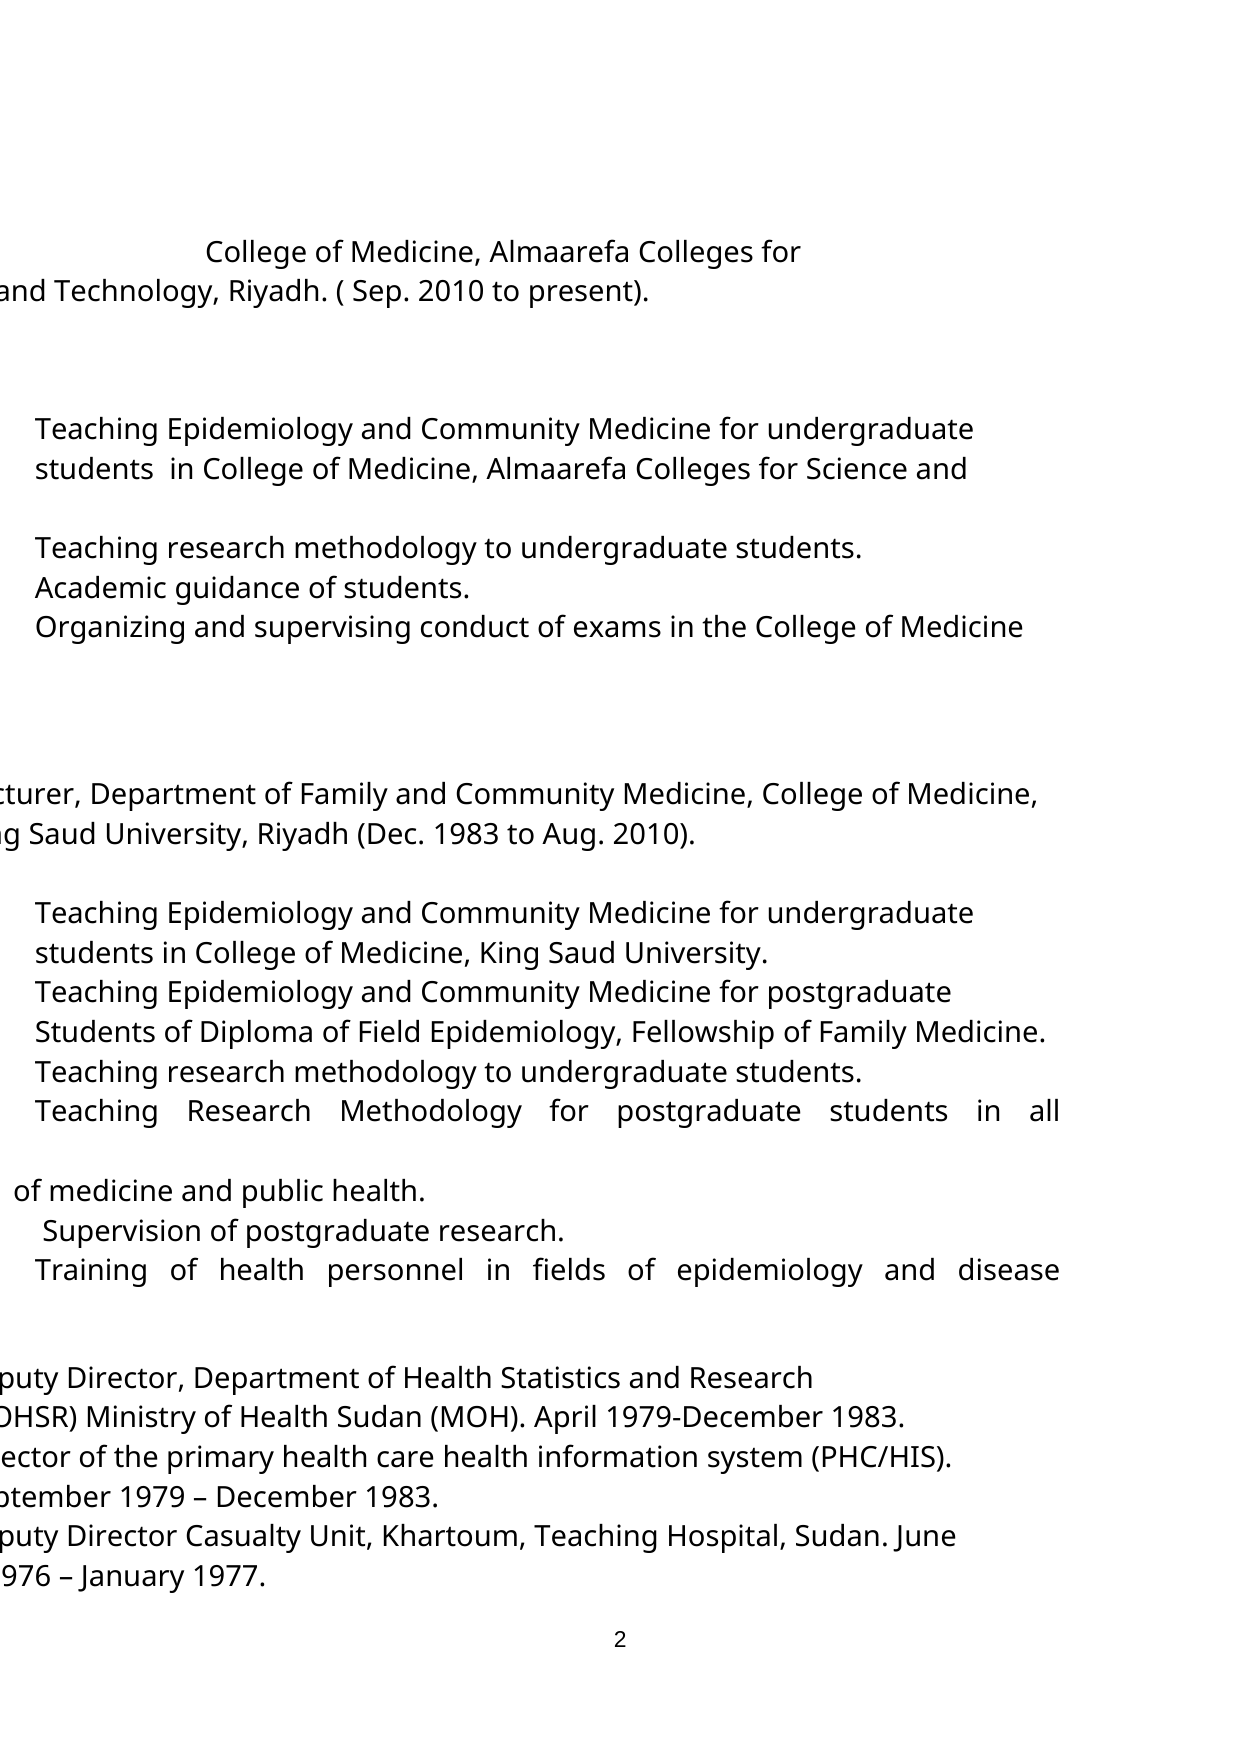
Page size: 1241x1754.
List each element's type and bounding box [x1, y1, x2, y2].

table_header [40, 150, 905, 1597]
